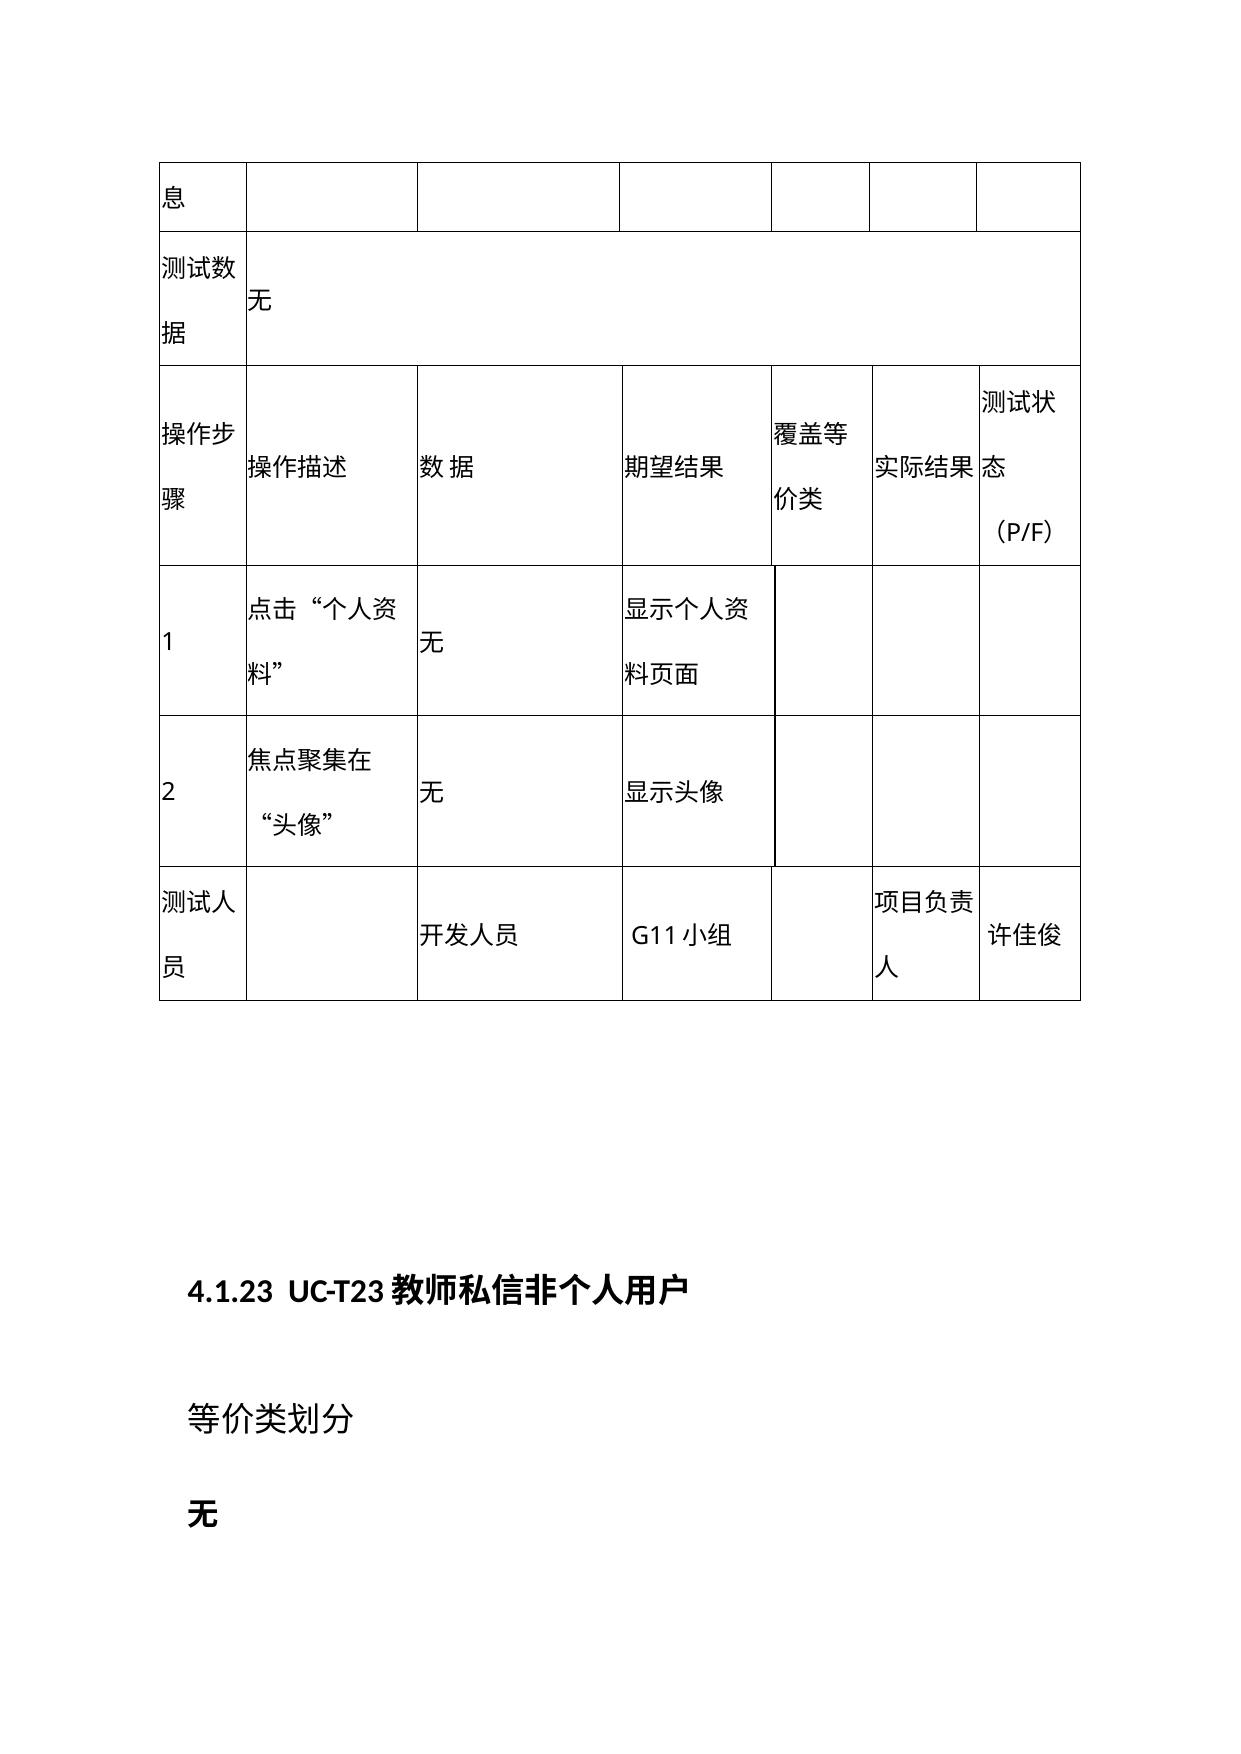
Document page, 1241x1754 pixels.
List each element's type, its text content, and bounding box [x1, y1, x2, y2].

subtitle 4.1.23 UC-T23 教师私信非个人用户 [187, 1256, 1053, 1321]
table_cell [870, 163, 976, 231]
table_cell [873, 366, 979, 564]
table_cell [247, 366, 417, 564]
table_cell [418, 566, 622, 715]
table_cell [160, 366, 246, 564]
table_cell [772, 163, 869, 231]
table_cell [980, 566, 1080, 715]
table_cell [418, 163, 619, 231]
list 无 [187, 1479, 1053, 1544]
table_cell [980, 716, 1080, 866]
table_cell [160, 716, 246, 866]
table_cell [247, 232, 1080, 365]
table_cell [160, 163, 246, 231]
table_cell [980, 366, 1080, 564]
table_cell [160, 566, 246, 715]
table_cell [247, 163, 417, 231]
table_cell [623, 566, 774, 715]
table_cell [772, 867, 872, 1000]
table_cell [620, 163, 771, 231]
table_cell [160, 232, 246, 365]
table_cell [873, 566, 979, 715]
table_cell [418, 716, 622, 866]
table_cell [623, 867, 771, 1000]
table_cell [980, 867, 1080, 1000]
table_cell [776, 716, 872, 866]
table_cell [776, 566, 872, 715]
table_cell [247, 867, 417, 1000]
text 等价类划分 [187, 1384, 1053, 1449]
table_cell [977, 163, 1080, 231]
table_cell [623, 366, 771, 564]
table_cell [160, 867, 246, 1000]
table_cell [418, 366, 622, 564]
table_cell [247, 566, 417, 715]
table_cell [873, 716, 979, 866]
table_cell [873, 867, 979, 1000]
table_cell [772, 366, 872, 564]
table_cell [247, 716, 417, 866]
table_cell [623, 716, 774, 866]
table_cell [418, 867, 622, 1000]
